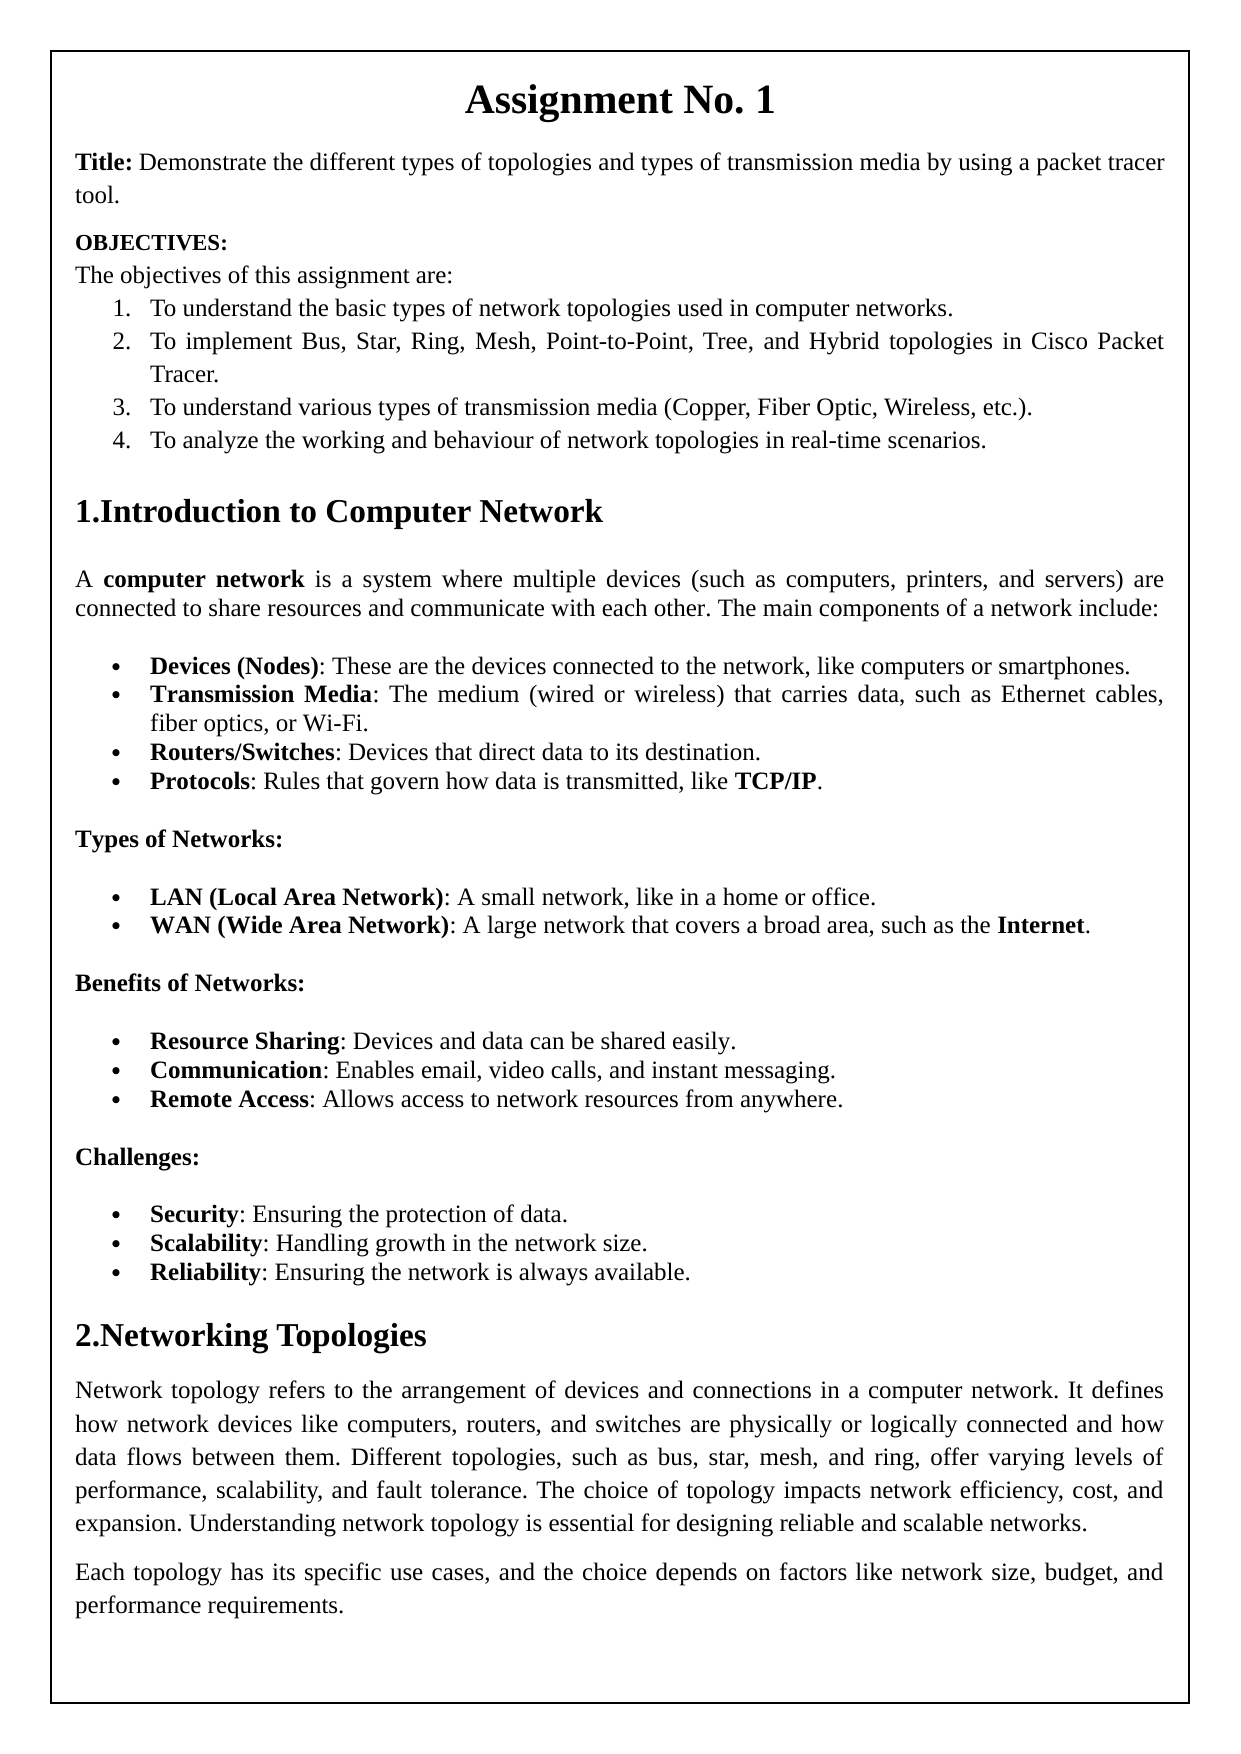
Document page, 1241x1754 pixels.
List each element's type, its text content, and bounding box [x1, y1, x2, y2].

list Devices (Nodes): These are the devices connected to the network, like computers or smartphones. [112, 651, 1165, 679]
list Reliability: Ensuring the network is always available. [112, 1257, 1165, 1286]
text Types of Networks: [75, 824, 1165, 852]
list Routers/Switches: Devices that direct data to its destination. [112, 737, 1165, 766]
list Transmission Media: The medium (wired or wireless) that carries data, such as Ethernet cables, fiber optics, or Wi-Fi. [112, 679, 1165, 737]
text Benefits of Networks: [75, 968, 1165, 997]
text Title: Demonstrate the different types of topologies and types of transmission media by using a packet tracer tool. [75, 147, 1165, 208]
text Network topology refers to the arrangement of devices and connections in a computer network. It defines how network devices like computers, routers, and switches are physically or logically connected and how data flows between them. Different topologies, such as bus, star, mesh, and ring, offer varying levels of performance, scalability, and fault tolerance. The choice of topology impacts network efficiency, cost, and expansion. Understanding network topology is essential for designing reliable and scalable networks. [75, 1376, 1165, 1536]
list Remote Access: Allows access to network resources from anywhere. [112, 1084, 1165, 1112]
list To implement Bus, Star, Ring, Mesh, Point-to-Point, Tree, and Hybrid topologies in Cisco Packet Tracer. [112, 326, 1165, 387]
list WAN (Wide Area Network): A large network that covers a broad area, such as the Internet. [112, 910, 1165, 939]
text 1.Introduction to Computer Network [75, 491, 1165, 529]
text Challenges: [75, 1142, 1165, 1170]
list To analyze the working and behaviour of network topologies in real-time scenarios. [112, 425, 1165, 453]
text Each topology has its specific use cases, and the choice depends on factors like network size, budget, and performance requirements. [75, 1557, 1165, 1619]
list Security: Ensuring the protection of data. [112, 1199, 1165, 1228]
list LAN (Local Area Network): A small network, like in a home or office. [112, 882, 1165, 910]
list Protocols: Rules that govern how data is transmitted, like TCP/IP. [112, 766, 1165, 794]
text OBJECTIVES: [75, 229, 1165, 256]
list To understand various types of transmission media (Copper, Fiber Optic, Wireless, etc.). [112, 392, 1165, 421]
list Communication: Enables email, video calls, and instant messaging. [112, 1055, 1165, 1084]
text A computer network is a system where multiple devices (such as computers, printers, and servers) are connected to share resources and communicate with each other. The main components of a network include: [75, 564, 1165, 622]
list To understand the basic types of network topologies used in computer networks. [112, 293, 1165, 321]
list Resource Sharing: Devices and data can be shared easily. [112, 1026, 1165, 1055]
text The objectives of this assignment are: [75, 260, 1165, 288]
text Assignment No. 1 [75, 75, 1165, 123]
list Scalability: Handling growth in the network size. [112, 1228, 1165, 1257]
text 2.Networking Topologies [75, 1315, 1165, 1353]
